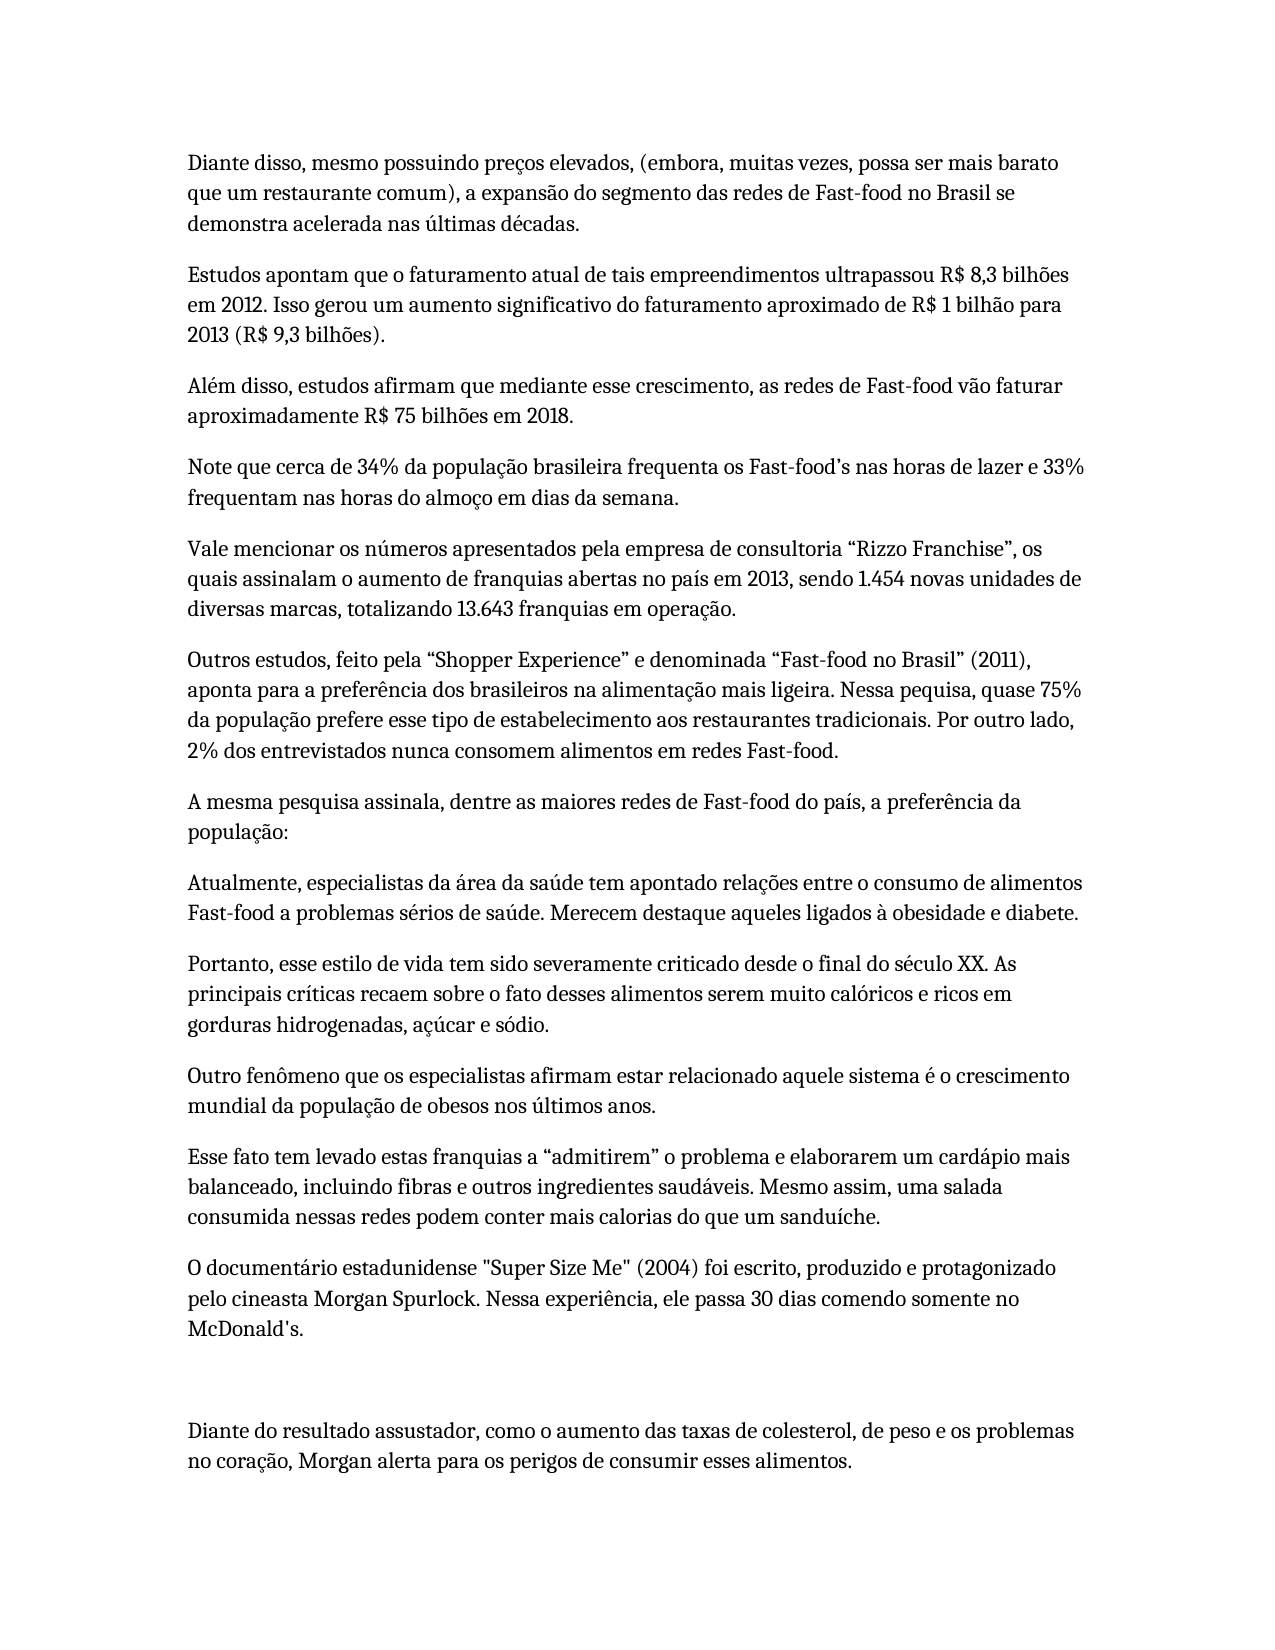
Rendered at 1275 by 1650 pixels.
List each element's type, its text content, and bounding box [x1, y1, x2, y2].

text Diante do resultado assustador, como o aumento das taxas de colesterol, de peso e os problemas no coração, Morgan alerta para os perigos de consumir esses alimentos. [187, 1418, 1087, 1474]
text Portanto, esse estilo de vida tem sido severamente criticado desde o final do século XX. As principais críticas recaem sobre o fato desses alimentos serem muito calóricos e ricos em gorduras hidrogenadas, açúcar e sódio. [187, 951, 1087, 1038]
text Estudos apontam que o faturamento atual de tais empreendimentos ultrapassou R$ 8,3 bilhões em 2012. Isso gerou um aumento significativo do faturamento aproximado de R$ 1 bilhão para 2013 (R$ 9,3 bilhões). [187, 261, 1087, 348]
text Vale mencionar os números apresentados pela empresa de consultoria “Rizzo Franchise”, os quais assinalam o aumento de franquias abertas no país em 2013, sendo 1.454 novas unidades de diversas marcas, totalizando 13.643 franquias em operação. [187, 535, 1087, 622]
text Outro fenômeno que os especialistas afirmam estar relacionado aquele sistema é o crescimento mundial da população de obesos nos últimos anos. [187, 1062, 1087, 1119]
text Além disso, estudos afirmam que mediante esse crescimento, as redes de Fast-food vão faturar aproximadamente R$ 75 bilhões em 2018. [187, 373, 1087, 429]
text O documentário estadunidense "Super Size Me" (2004) foi escrito, produzido e protagonizado pelo cineasta Morgan Spurlock. Nessa experiência, ele passa 30 dias comendo somente no McDonald's. [187, 1255, 1087, 1342]
text Note que cerca de 34% da população brasileira frequenta os Fast-food’s nas horas de lazer e 33% frequentam nas horas do almoço em dias da semana. [187, 454, 1087, 511]
text Diante disso, mesmo possuindo preços elevados, (embora, muitas vezes, possa ser mais barato que um restaurante comum), a expansão do segmento das redes de Fast-food no Brasil se demonstra acelerada nas últimas décadas. [187, 150, 1087, 237]
text Outros estudos, feito pela “Shopper Experience” e denominada “Fast-food no Brasil” (2011), aponta para a preferência dos brasileiros na alimentação mais ligeira. Nessa pequisa, quase 75% da população prefere esse tipo de estabelecimento aos restaurantes tradicionais. Por outro lado, 2% dos entrevistados nunca consomem alimentos em redes Fast-food. [187, 647, 1087, 764]
text Esse fato tem levado estas franquias a “admitirem” o problema e elaborarem um cardápio mais balanceado, incluindo fibras e outros ingredientes saudáveis. Mesmo assim, uma salada consumida nessas redes podem conter mais calorias do que um sanduíche. [187, 1144, 1087, 1231]
text Atualmente, especialistas da área da saúde tem apontado relações entre o consumo de alimentos Fast-food a problemas sérios de saúde. Merecem destaque aqueles ligados à obesidade e diabete. [187, 870, 1087, 926]
text A mesma pesquisa assinala, dentre as maiores redes de Fast-food do país, a preferência da população: [187, 788, 1087, 845]
